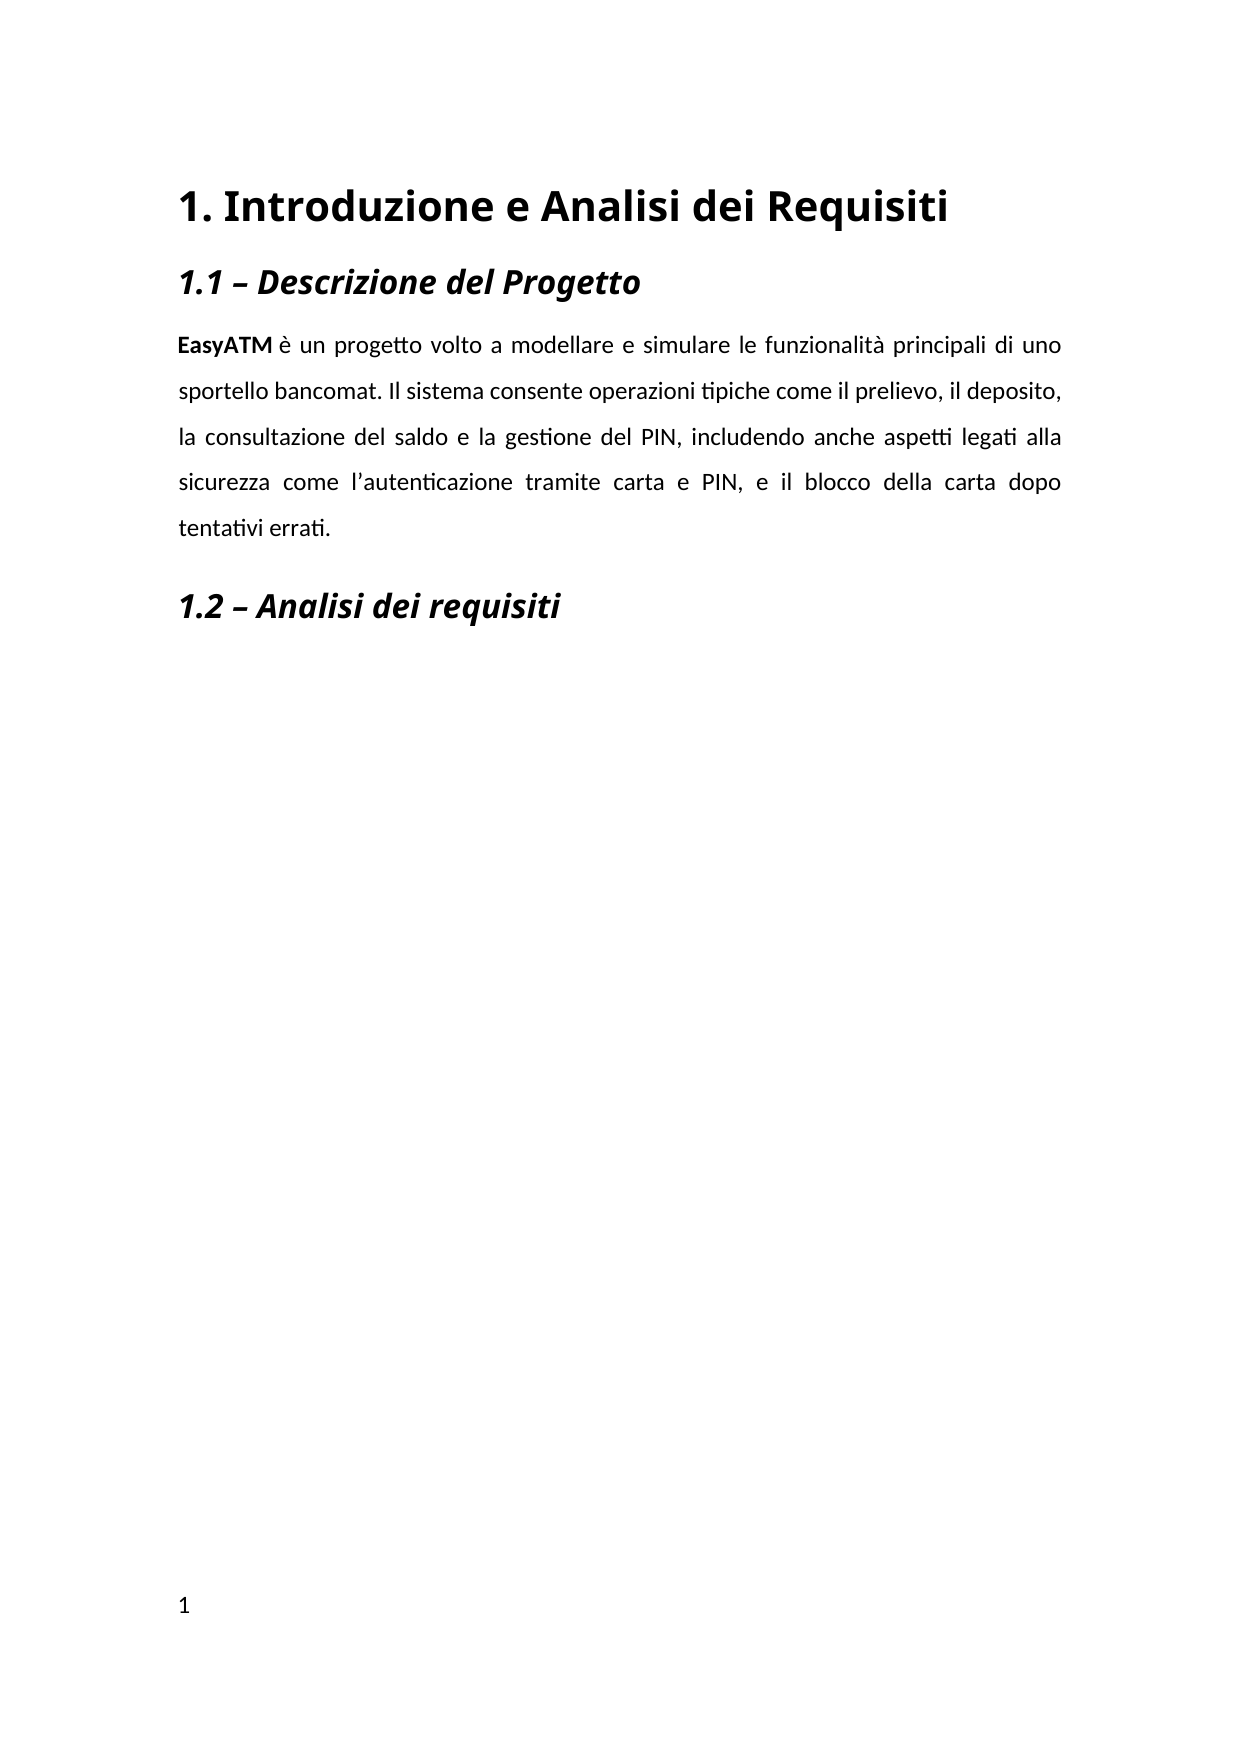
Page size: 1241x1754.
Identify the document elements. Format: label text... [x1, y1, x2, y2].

subtitle 1. Introduzione e Analisi dei Requisiti [177, 177, 1063, 234]
subtitle 1.2 – Analisi dei requisiti [177, 583, 1063, 628]
text EasyATM è un progetto volto a modellare e simulare le funzionalità principali di uno sportello bancomat. Il sistema consente operazioni tipiche come il prelievo, il deposito, la consultazione del saldo e la gestione del PIN, includendo anche aspetti legati alla sicurezza come l’autenticazione tramite carta e PIN, e il blocco della carta dopo tentativi errati. [177, 329, 1063, 543]
subtitle 1.1 – Descrizione del Progetto [177, 259, 1063, 304]
